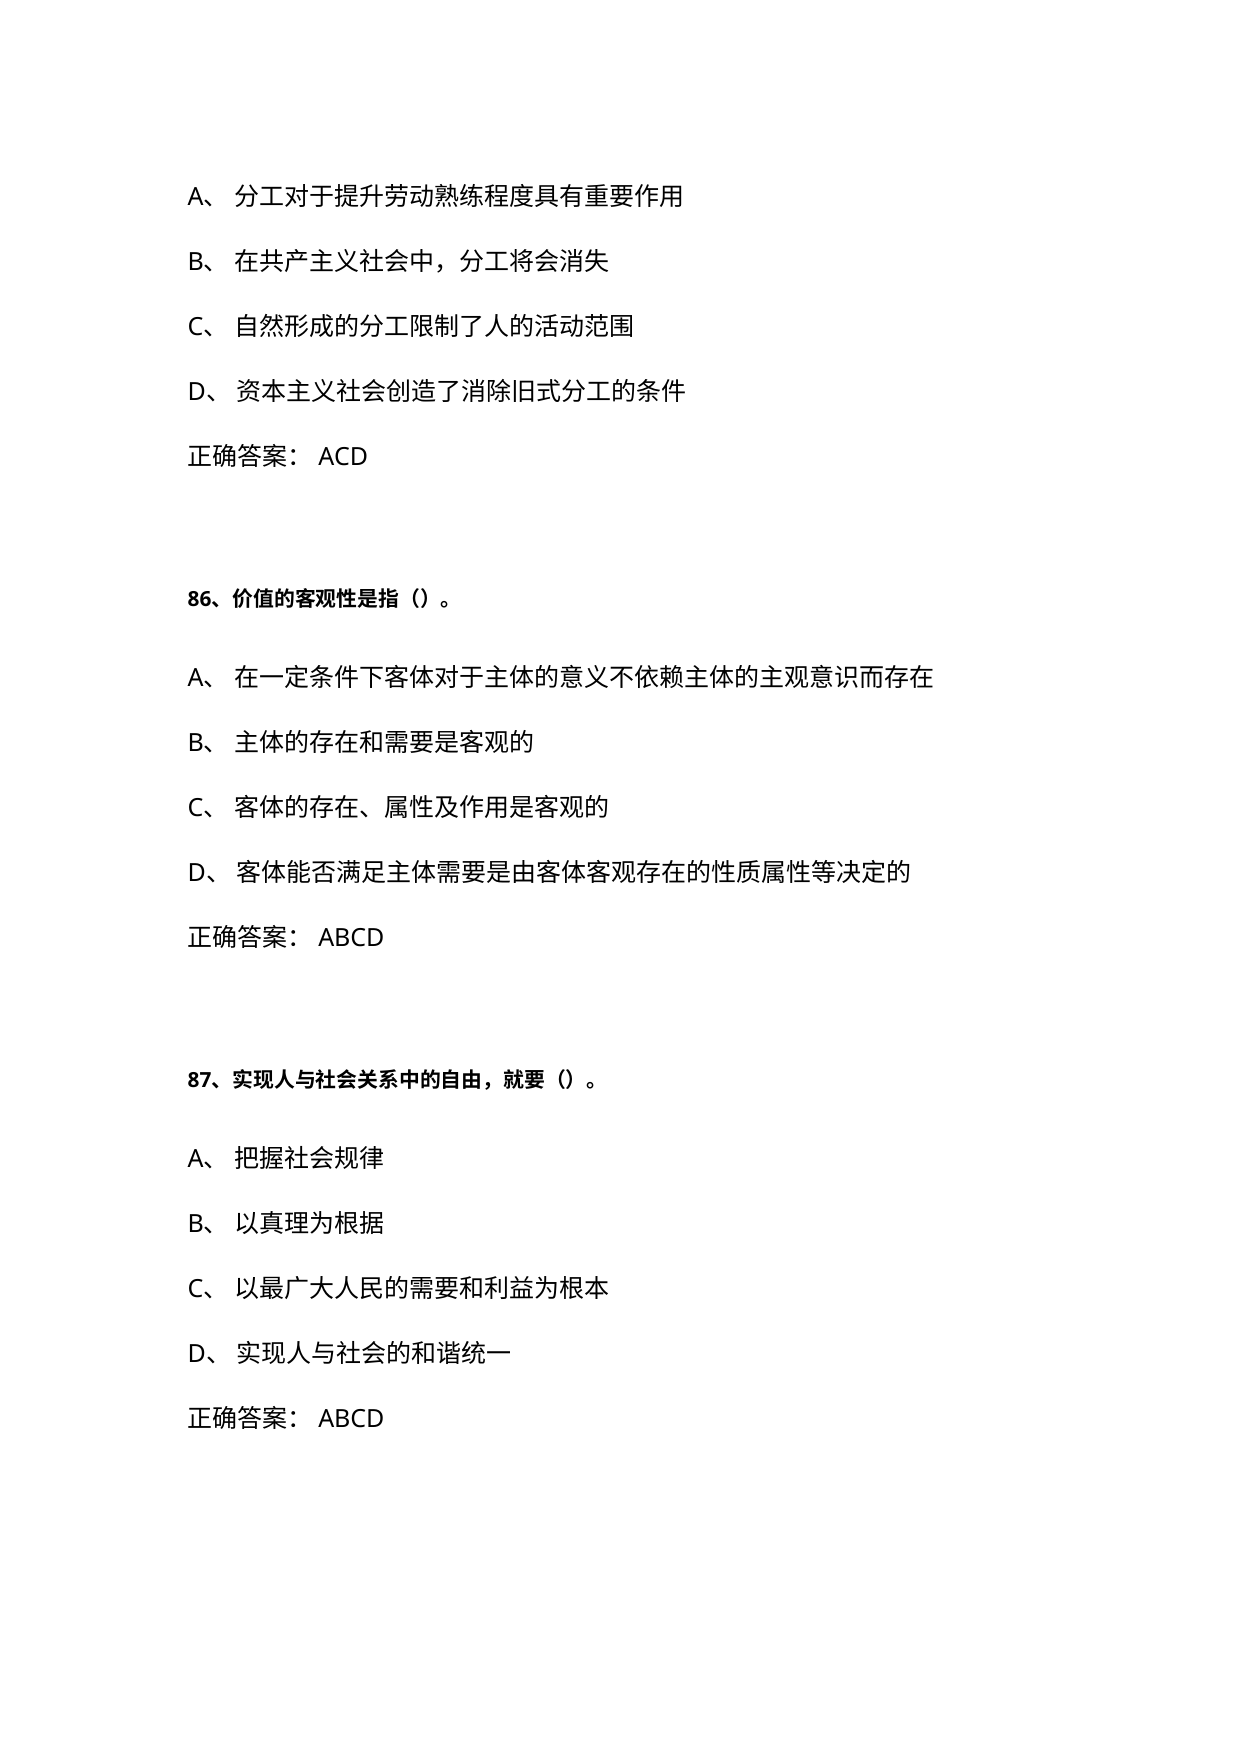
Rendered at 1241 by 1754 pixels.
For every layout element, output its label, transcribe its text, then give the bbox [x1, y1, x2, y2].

text 正确答案： ACD [187, 422, 1053, 487]
text B、 以真理为根据 [187, 1189, 1053, 1254]
text C、 以最广大人民的需要和利益为根本 [187, 1254, 1053, 1319]
text B、 在共产主义社会中，分工将会消失 [187, 227, 1053, 292]
text A、 把握社会规律 [187, 1124, 1053, 1189]
text D、 资本主义社会创造了消除旧式分工的条件 [187, 357, 1053, 422]
text B、 主体的存在和需要是客观的 [187, 708, 1053, 773]
text 87、实现人与社会关系中的自由，就要（）。 [187, 1062, 1053, 1094]
text C、 自然形成的分工限制了人的活动范围 [187, 292, 1053, 357]
text 正确答案： ABCD [187, 903, 1053, 968]
text A、 分工对于提升劳动熟练程度具有重要作用 [187, 162, 1053, 227]
text D、 实现人与社会的和谐统一 [187, 1319, 1053, 1384]
text C、 客体的存在、属性及作用是客观的 [187, 773, 1053, 838]
text 正确答案： ABCD [187, 1384, 1053, 1449]
text D、 客体能否满足主体需要是由客体客观存在的性质属性等决定的 [187, 838, 1053, 903]
text A、 在一定条件下客体对于主体的意义不依赖主体的主观意识而存在 [187, 643, 1053, 708]
text 86、价值的客观性是指（）。 [187, 581, 1053, 614]
